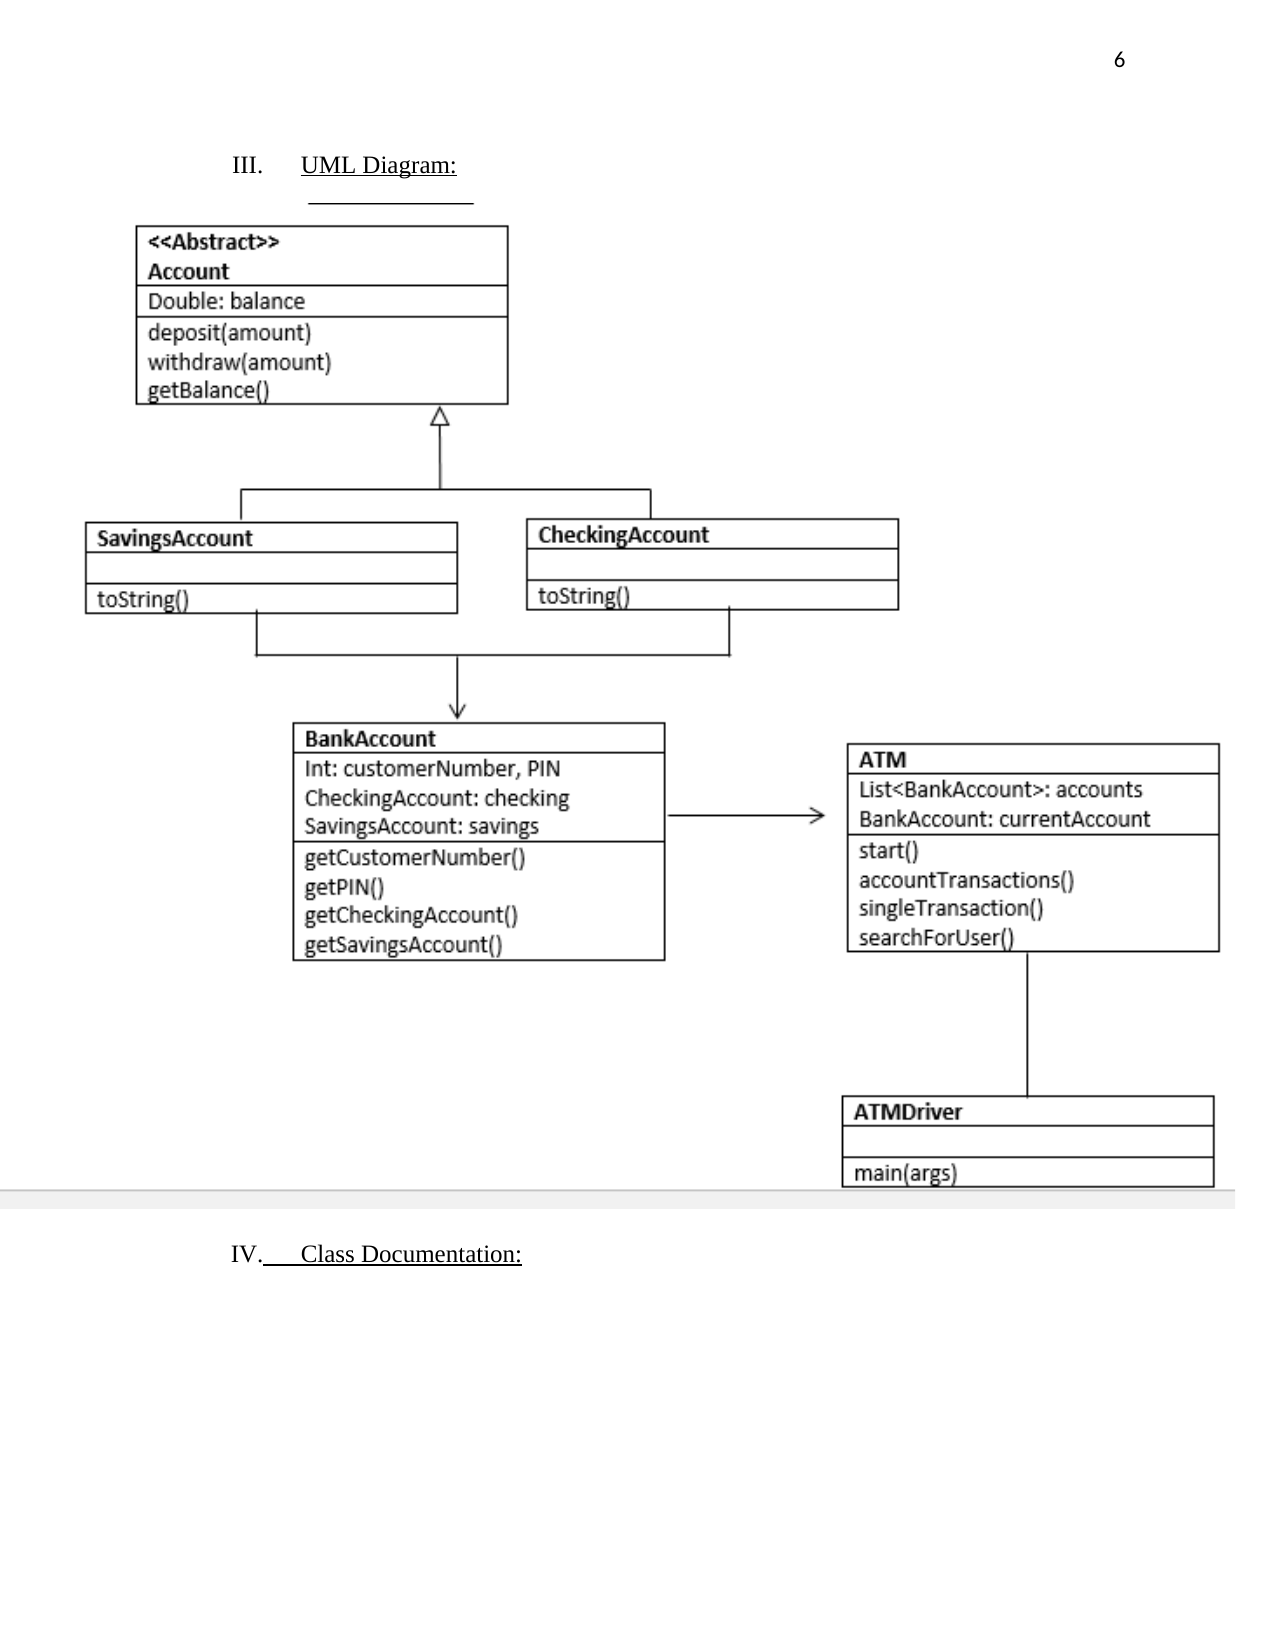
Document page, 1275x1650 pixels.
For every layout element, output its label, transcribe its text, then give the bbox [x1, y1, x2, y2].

list UML Diagram: [263, 150, 1125, 179]
list Class Documentation: [263, 1209, 1125, 1268]
picture [0, 203, 1235, 1209]
